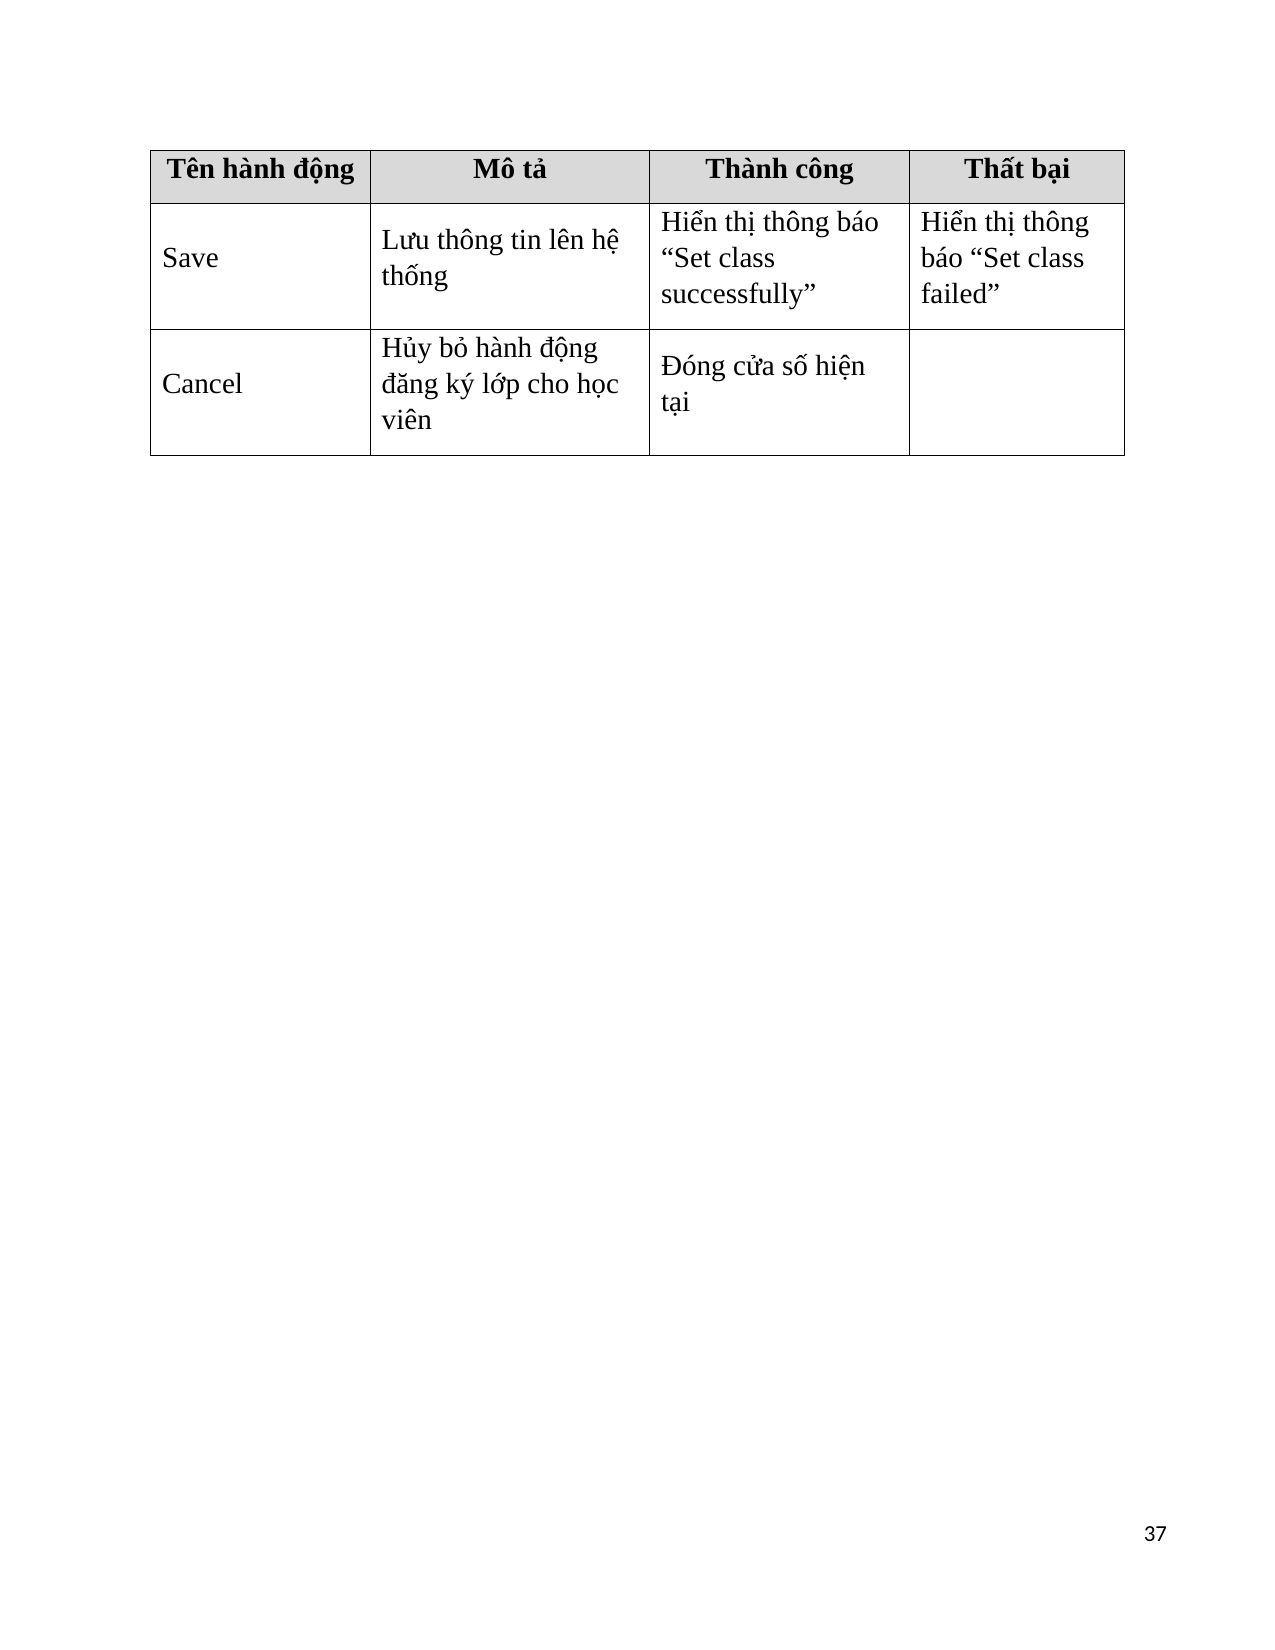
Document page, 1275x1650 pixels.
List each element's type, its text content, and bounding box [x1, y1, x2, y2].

table_cell Đóng cửa số hiện tại [650, 330, 909, 454]
table_cell Thành công [650, 151, 909, 203]
table_cell Lưu thông tin lên hệ thống [371, 204, 649, 329]
table_cell Hiển thị thông báo “Set class successfully” [650, 204, 909, 329]
table_cell Cancel [151, 330, 370, 454]
table_cell Tên hành động [151, 151, 370, 203]
table_cell Hiển thị thông báo “Set class failed” [910, 204, 1124, 329]
table_cell Hủy bỏ hành động đăng ký lớp cho học viên [371, 330, 649, 454]
table_cell Save [151, 204, 370, 329]
table_cell Mô tả [371, 151, 649, 203]
table_cell Thất bại [910, 151, 1124, 203]
table_cell [910, 330, 1124, 454]
